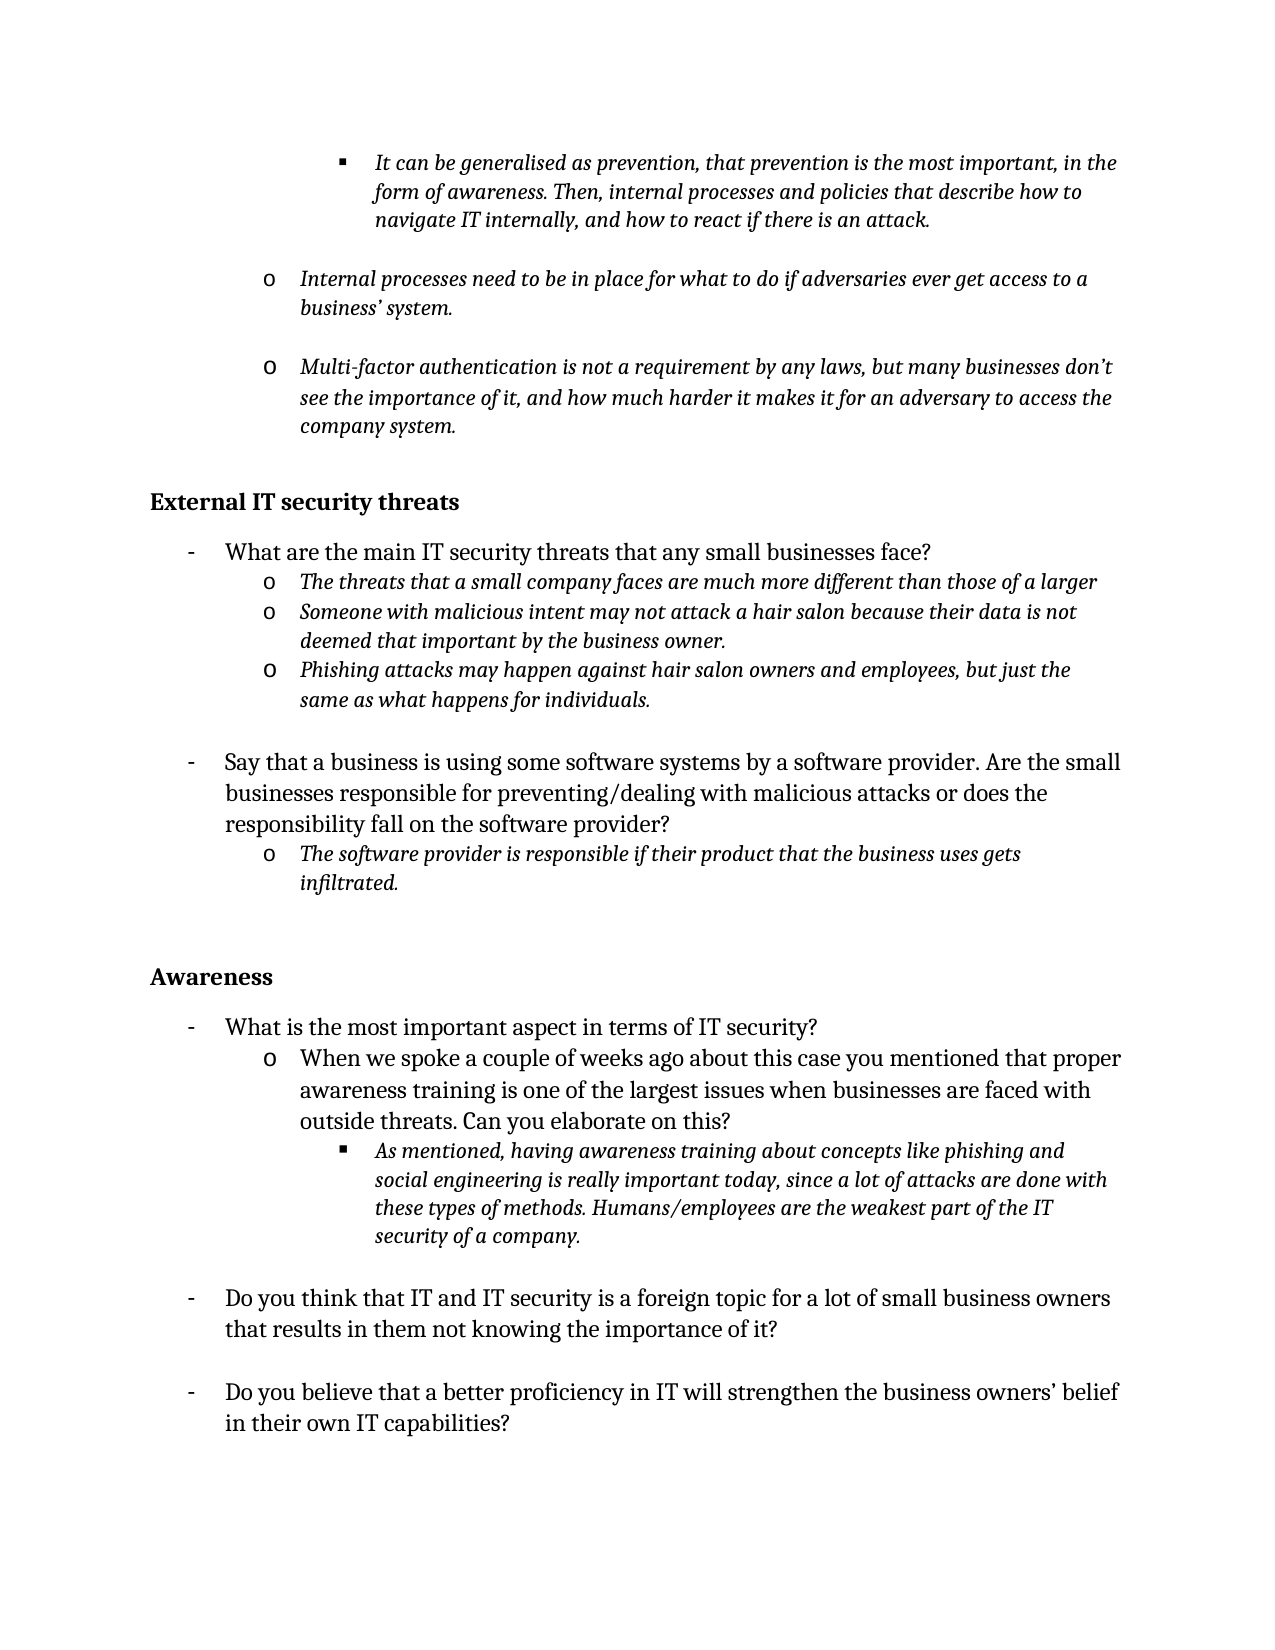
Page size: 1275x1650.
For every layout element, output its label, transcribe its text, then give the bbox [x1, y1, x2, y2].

list Multi-factor authentication is not a requirement by any laws, but many businesses don’t see the importance of it, and how much harder it makes it for an adversary to access the company system. [262, 354, 1125, 469]
list As mentioned, having awareness training about concepts like phishing and social engineering is really important today, since a lot of attacks are done with these types of methods. Humans/employees are the weakest part of the IT security of a company. [337, 1138, 1125, 1280]
list Do you believe that a better proficiency in IT will strengthen the business owners’ belief in their own IT capabilities? [187, 1376, 1125, 1468]
text External IT security threats [150, 488, 1125, 517]
list The software provider is responsible if their product that the business uses gets infiltrated. [262, 841, 1125, 897]
list The threats that a small company faces are much more different than those of a larger [262, 569, 1125, 596]
list Someone with malicious intent may not attack a hair salon because their data is not deemed that important by the business owner. [262, 598, 1125, 654]
text Awareness [150, 963, 1125, 992]
list Do you think that IT and IT security is a foreign topic for a lot of small business owners that results in them not knowing the importance of it? [187, 1282, 1125, 1374]
list Phishing attacks may happen against hair salon owners and employees, but just the same as what happens for individuals. [262, 657, 1125, 743]
list What is the most important aspect in terms of IT security? [187, 1011, 1125, 1041]
list What are the main IT security threats that any small businesses face? [187, 536, 1125, 566]
list It can be generalised as prevention, that prevention is the most important, in the form of awareness. Then, internal processes and policies that describe how to navigate IT internally, and how to react if there is an attack. [337, 150, 1125, 263]
list Say that a business is using some software systems by a software provider. Are the small businesses responsible for preventing/dealing with malicious attacks or does the responsibility fall on the software provider? [187, 746, 1125, 838]
list When we spoke a couple of weeks ago about this case you mentioned that proper awareness training is one of the largest issues when businesses are faced with outside threats. Can you elaborate on this? [262, 1044, 1125, 1136]
list Internal processes need to be in place for what to do if adversaries ever get access to a business’ system. [262, 266, 1125, 352]
